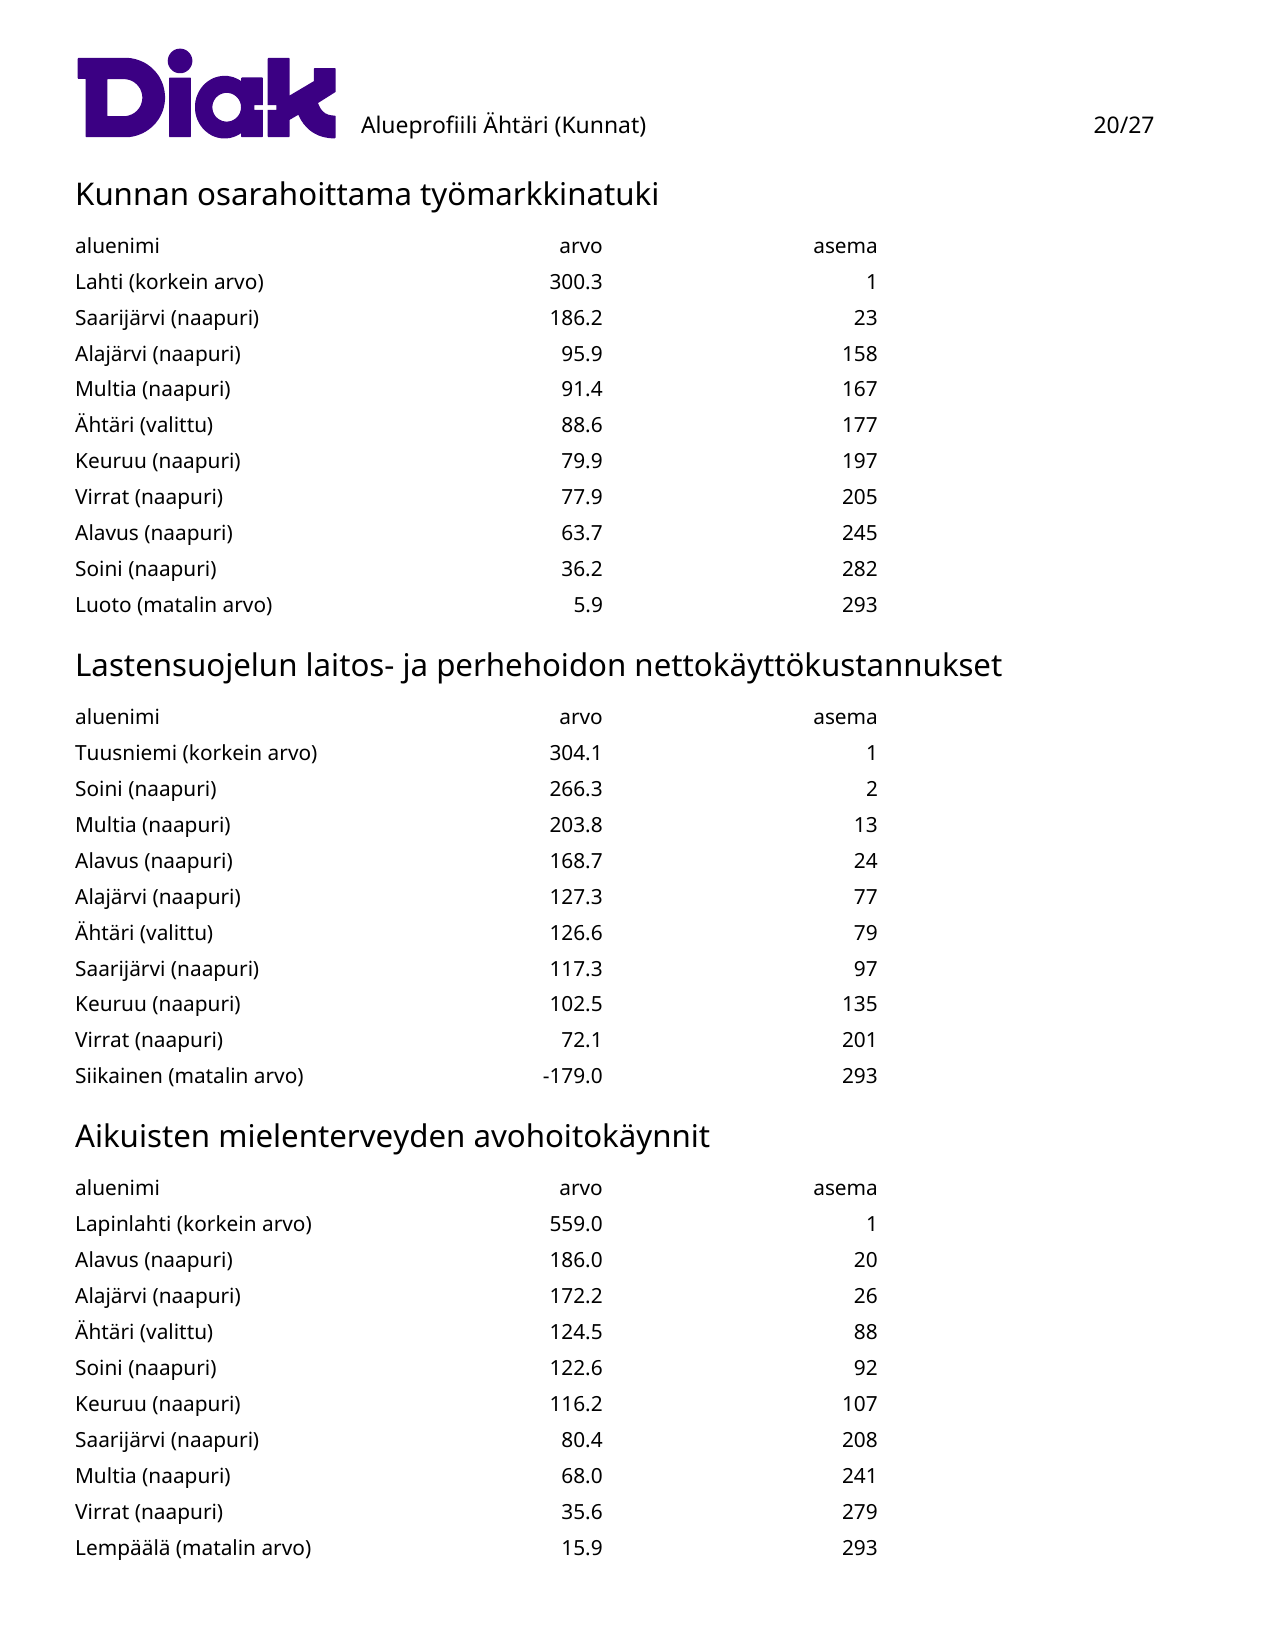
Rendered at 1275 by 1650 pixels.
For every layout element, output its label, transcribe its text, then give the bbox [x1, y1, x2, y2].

table_cell 197 [614, 443, 889, 479]
table_header arvo [339, 227, 614, 263]
subtitle Lastensuojelun laitos- ja perhehoidon nettokäyttökustannukset [75, 643, 1200, 686]
table_cell 122.6 [339, 1349, 614, 1385]
table_cell 79.9 [339, 443, 614, 479]
table_cell 241 [614, 1457, 889, 1493]
table_cell Alavus (naapuri) [64, 1241, 339, 1277]
table_cell 24 [614, 842, 889, 878]
table_cell 304.1 [339, 734, 614, 770]
table_cell 15.9 [339, 1529, 614, 1565]
table_cell 1 [614, 263, 889, 299]
table_cell Multia (naapuri) [64, 371, 339, 407]
table_cell 1 [614, 1206, 889, 1241]
table_cell 158 [614, 335, 889, 371]
table_cell Luoto (matalin arvo) [64, 586, 339, 622]
table_header aluenimi [64, 1170, 339, 1206]
subtitle Kunnan osarahoittama työmarkkinatuki [75, 172, 1200, 214]
table_cell Saarijärvi (naapuri) [64, 299, 339, 335]
table_cell 282 [614, 551, 889, 586]
table_cell 36.2 [339, 551, 614, 586]
table_cell 102.5 [339, 986, 614, 1022]
table_cell 20 [614, 1241, 889, 1277]
table_cell 177 [614, 407, 889, 443]
table_cell 201 [614, 1022, 889, 1058]
table_cell 23 [614, 299, 889, 335]
table_cell Keuruu (naapuri) [64, 1385, 339, 1421]
table_cell Soini (naapuri) [64, 770, 339, 806]
table_cell 559.0 [339, 1206, 614, 1241]
table_cell 172.2 [339, 1278, 614, 1313]
table_cell Ähtäri (valittu) [64, 914, 339, 950]
table_cell Alavus (naapuri) [64, 515, 339, 551]
table_cell 208 [614, 1421, 889, 1457]
table_cell 293 [614, 1058, 889, 1094]
table_cell 126.6 [339, 914, 614, 950]
table_cell 68.0 [339, 1457, 614, 1493]
table_cell 116.2 [339, 1385, 614, 1421]
table_cell 97 [614, 950, 889, 986]
table_cell Tuusniemi (korkein arvo) [64, 734, 339, 770]
table_cell Alajärvi (naapuri) [64, 878, 339, 914]
table_cell 117.3 [339, 950, 614, 986]
table_cell Alajärvi (naapuri) [64, 1278, 339, 1313]
table_cell Ähtäri (valittu) [64, 1313, 339, 1349]
table_header asema [614, 227, 889, 263]
table_cell 124.5 [339, 1313, 614, 1349]
table_cell 186.2 [339, 299, 614, 335]
table_cell Lempäälä (matalin arvo) [64, 1529, 339, 1565]
table_cell 279 [614, 1493, 889, 1529]
table_cell 127.3 [339, 878, 614, 914]
table_cell 88 [614, 1313, 889, 1349]
table_cell 88.6 [339, 407, 614, 443]
table_cell 77 [614, 878, 889, 914]
table_cell 186.0 [339, 1241, 614, 1277]
table_cell Saarijärvi (naapuri) [64, 950, 339, 986]
table_cell Soini (naapuri) [64, 1349, 339, 1385]
table_cell 205 [614, 479, 889, 514]
table_cell 95.9 [339, 335, 614, 371]
table_header aluenimi [64, 698, 339, 734]
table_cell 293 [614, 1529, 889, 1565]
table_cell 245 [614, 515, 889, 551]
table_header arvo [339, 1170, 614, 1206]
table_cell Virrat (naapuri) [64, 1022, 339, 1058]
table_cell -179.0 [339, 1058, 614, 1094]
table_cell 135 [614, 986, 889, 1022]
table_cell Virrat (naapuri) [64, 479, 339, 514]
table_cell Ähtäri (valittu) [64, 407, 339, 443]
table_cell 167 [614, 371, 889, 407]
table_cell 5.9 [339, 586, 614, 622]
table_cell 168.7 [339, 842, 614, 878]
table_cell 2 [614, 770, 889, 806]
table_cell 77.9 [339, 479, 614, 514]
table_cell Alavus (naapuri) [64, 842, 339, 878]
table_cell Siikainen (matalin arvo) [64, 1058, 339, 1094]
table_cell 92 [614, 1349, 889, 1385]
table_cell Lapinlahti (korkein arvo) [64, 1206, 339, 1241]
table_cell 293 [614, 586, 889, 622]
table_cell Virrat (naapuri) [64, 1493, 339, 1529]
table_cell Saarijärvi (naapuri) [64, 1421, 339, 1457]
table_cell 107 [614, 1385, 889, 1421]
table_header asema [614, 698, 889, 734]
table_cell 79 [614, 914, 889, 950]
table_cell 1 [614, 734, 889, 770]
table_header asema [614, 1170, 889, 1206]
table_cell 63.7 [339, 515, 614, 551]
table_cell 91.4 [339, 371, 614, 407]
table_cell 35.6 [339, 1493, 614, 1529]
table_cell 266.3 [339, 770, 614, 806]
table_cell Keuruu (naapuri) [64, 986, 339, 1022]
table_cell Multia (naapuri) [64, 1457, 339, 1493]
table_cell 80.4 [339, 1421, 614, 1457]
table_cell 26 [614, 1278, 889, 1313]
table_header aluenimi [64, 227, 339, 263]
subtitle Aikuisten mielenterveyden avohoitokäynnit [75, 1114, 1200, 1157]
table_header arvo [339, 698, 614, 734]
table_cell 203.8 [339, 806, 614, 842]
table_cell Lahti (korkein arvo) [64, 263, 339, 299]
table_cell 13 [614, 806, 889, 842]
table_cell Keuruu (naapuri) [64, 443, 339, 479]
table_cell Soini (naapuri) [64, 551, 339, 586]
table_cell 300.3 [339, 263, 614, 299]
table_cell Multia (naapuri) [64, 806, 339, 842]
table_cell 72.1 [339, 1022, 614, 1058]
table_cell Alajärvi (naapuri) [64, 335, 339, 371]
